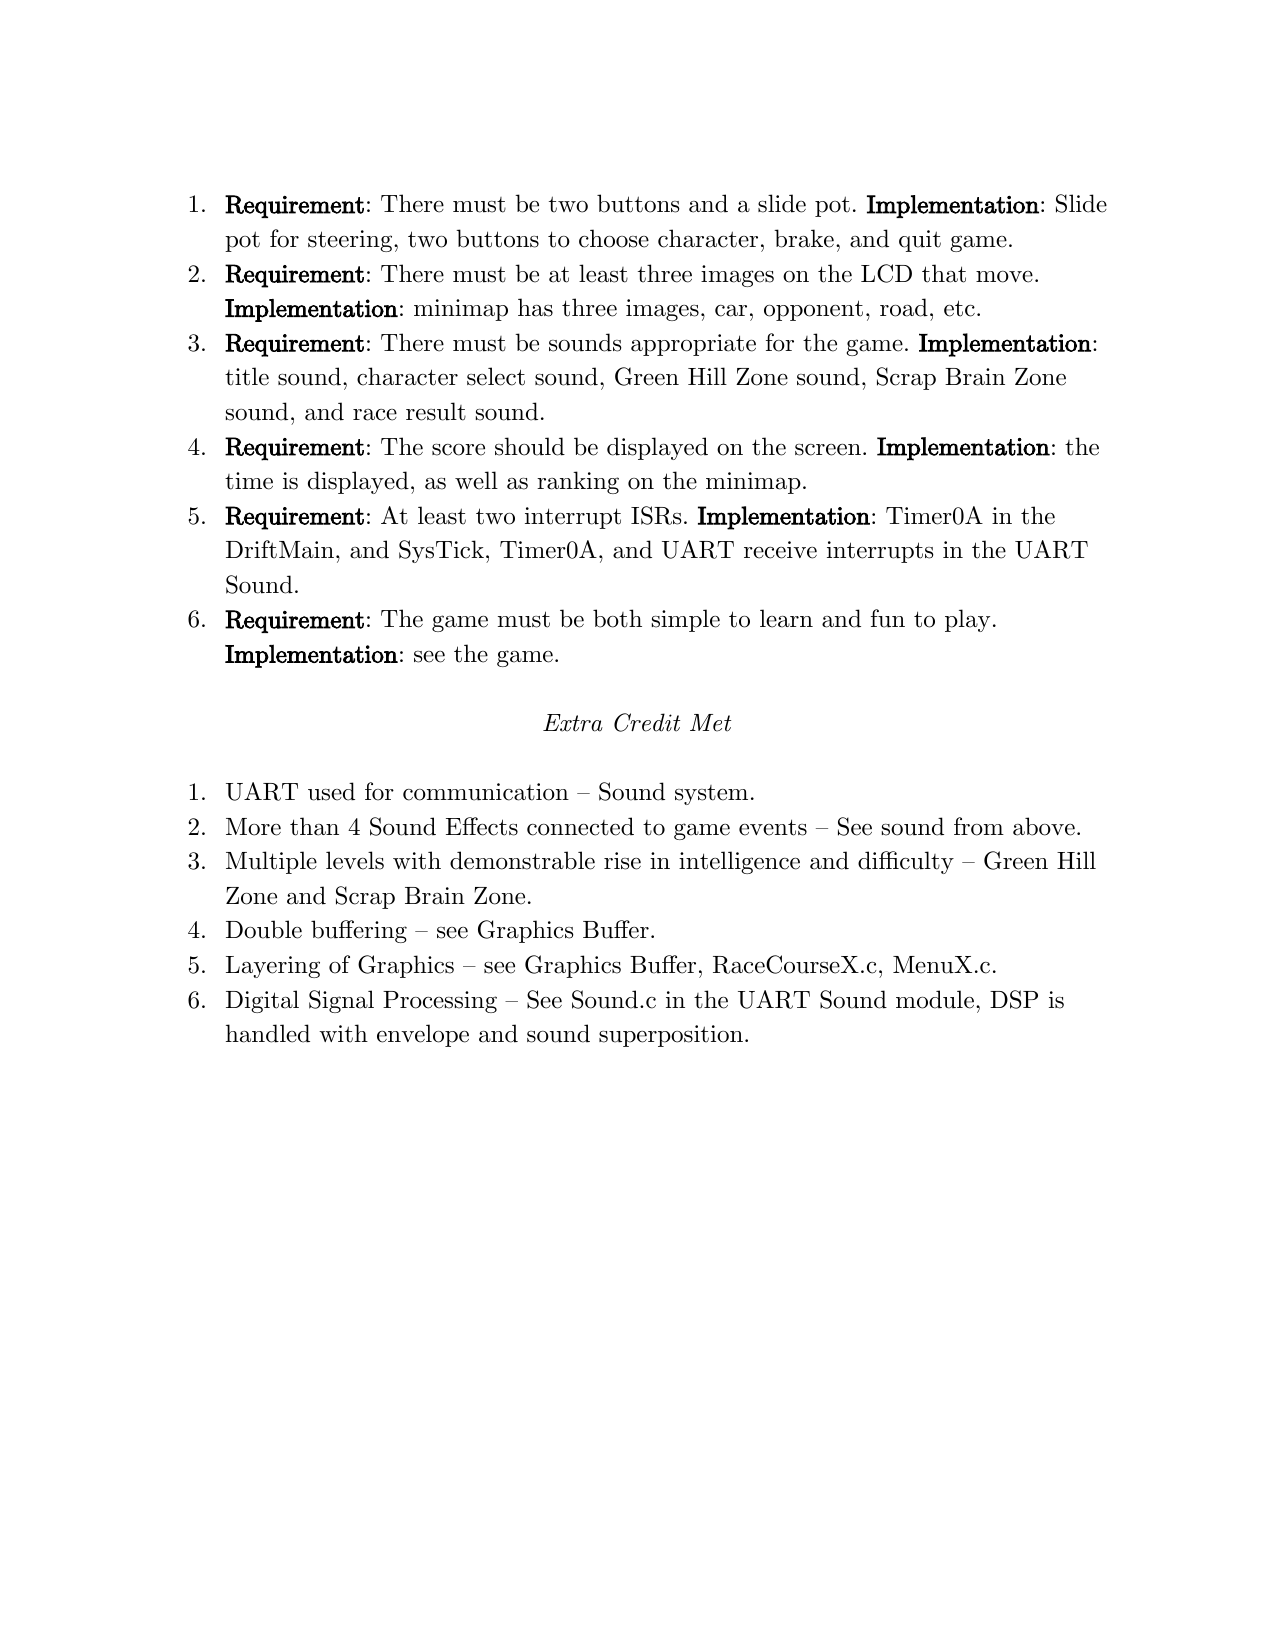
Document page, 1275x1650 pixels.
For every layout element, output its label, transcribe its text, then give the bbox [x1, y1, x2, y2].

list Layering of Graphics – see Graphics Buffer, RaceCourseX.c, MenuX.c. [187, 945, 1125, 980]
list Requirement: There must be sounds appropriate for the game. Implementation: title sound, character select sound, Green Hill Zone sound, Scrap Brain Zone sound, and race result sound. [187, 323, 1125, 427]
list Requirement: The game must be both simple to learn and fun to play. Implementation: see the game. [187, 599, 1125, 669]
list Requirement: There must be two buttons and a slide pot. Implementation: Slide pot for steering, two buttons to choose character, brake, and quit game. [187, 184, 1125, 254]
list UART used for communication – Sound system. [187, 772, 1125, 807]
text Extra Credit Met [150, 703, 1125, 738]
list Multiple levels with demonstrable rise in intelligence and difficulty – Green Hill Zone and Scrap Brain Zone. [187, 841, 1125, 911]
list Requirement: At least two interrupt ISRs. Implementation: Timer0A in the DriftMain, and SysTick, Timer0A, and UART receive interrupts in the UART Sound. [187, 496, 1125, 599]
list Requirement: There must be at least three images on the LCD that move. Implementation: minimap has three images, car, opponent, road, etc. [187, 254, 1125, 323]
list Digital Signal Processing – See Sound.c in the UART Sound module, DSP is handled with envelope and sound superposition. [187, 980, 1125, 1049]
list Requirement: The score should be displayed on the screen. Implementation: the time is displayed, as well as ranking on the minimap. [187, 427, 1125, 496]
list More than 4 Sound Effects connected to game events – See sound from above. [187, 807, 1125, 841]
list Double buffering – see Graphics Buffer. [187, 911, 1125, 945]
